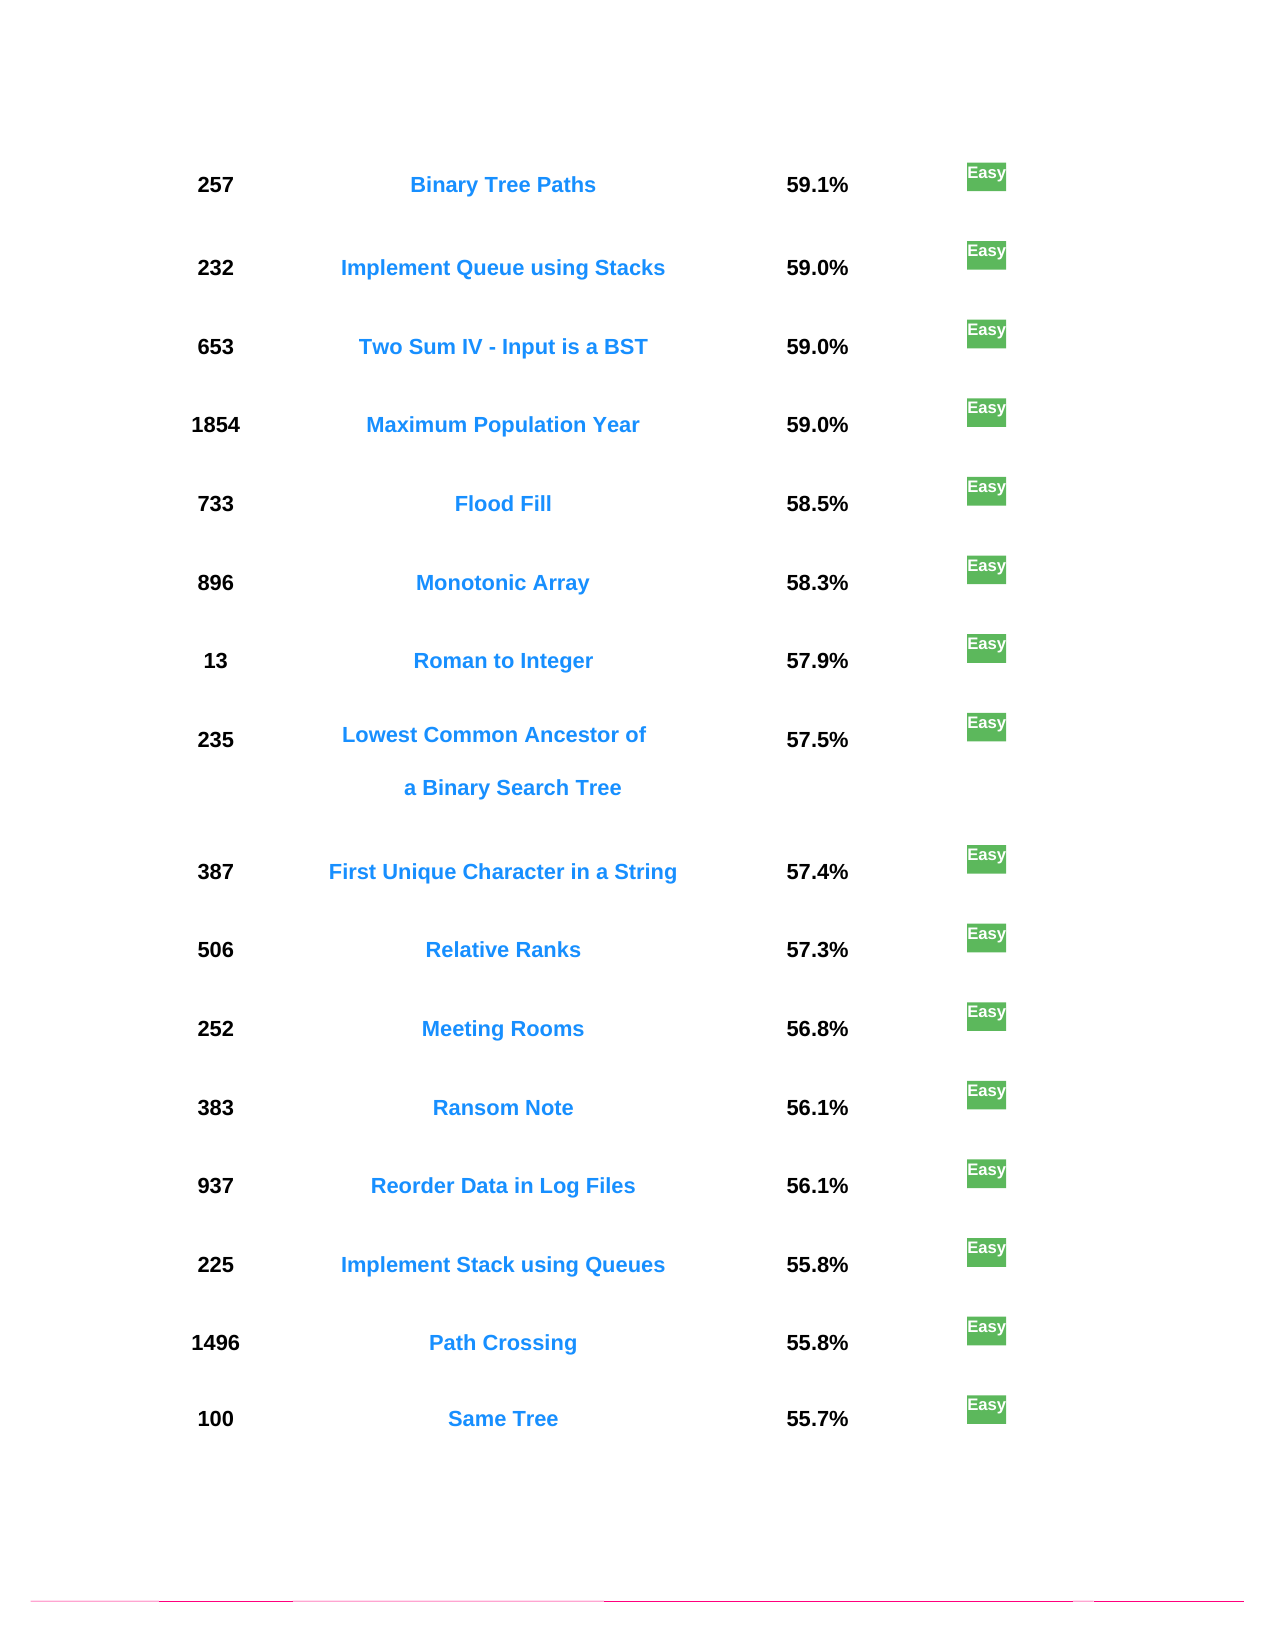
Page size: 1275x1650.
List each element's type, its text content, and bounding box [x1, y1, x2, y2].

table_cell 59.0% [732, 303, 853, 381]
table_cell 55.8% [732, 1220, 853, 1299]
table_cell 57.9% [732, 617, 853, 695]
table_cell 59.0% [732, 224, 853, 303]
table_cell 1854 [186, 381, 284, 460]
table_cell Maximum Population Year [284, 381, 732, 460]
table_cell 937 [186, 1142, 284, 1220]
table_cell Implement Queue using Stacks [284, 224, 732, 303]
table_cell Meeting Rooms [284, 985, 732, 1063]
table_cell 58.3% [732, 538, 853, 617]
table_cell 56.1% [732, 1063, 853, 1142]
table_header 59.1% [732, 173, 853, 224]
table_cell 55.8% [732, 1299, 853, 1377]
table_cell Monotonic Array [284, 538, 732, 617]
table_cell 235 [186, 695, 284, 827]
table_cell 57.5% [732, 695, 853, 827]
table_cell Ransom Note [284, 1063, 732, 1142]
table_cell 55.7% [732, 1377, 853, 1432]
table_cell 252 [186, 985, 284, 1063]
table_cell Two Sum IV - Input is a BST [284, 303, 732, 381]
table_cell 387 [186, 828, 284, 906]
table_cell Relative Ranks [284, 906, 732, 984]
table_cell 100 [186, 1377, 284, 1432]
table_cell 1496 [186, 1299, 284, 1377]
table_header Binary Tree Paths [284, 173, 732, 224]
table_cell Lowest Common Ancestor of a Binary Search Tree [284, 695, 732, 827]
table_cell 57.4% [732, 828, 853, 906]
table_cell 56.8% [732, 985, 853, 1063]
table_cell Roman to Integer [284, 617, 732, 695]
table_header 257 [186, 173, 284, 224]
table_cell Flood Fill [284, 460, 732, 538]
table_cell 733 [186, 460, 284, 538]
table_cell 896 [186, 538, 284, 617]
table_cell 58.5% [732, 460, 853, 538]
table_cell Reorder Data in Log Files [284, 1142, 732, 1220]
table_cell 232 [186, 224, 284, 303]
table_cell First Unique Character in a String [284, 828, 732, 906]
table_cell 56.1% [732, 1142, 853, 1220]
table_cell Path Crossing [284, 1299, 732, 1377]
table_cell 225 [186, 1220, 284, 1299]
table_cell 57.3% [732, 906, 853, 984]
table_cell 506 [186, 906, 284, 984]
table_cell Same Tree [284, 1377, 732, 1432]
table_cell Implement Stack using Queues [284, 1220, 732, 1299]
table_cell 383 [186, 1063, 284, 1142]
table_cell 653 [186, 303, 284, 381]
table_cell 13 [186, 617, 284, 695]
table_cell 59.0% [732, 381, 853, 460]
